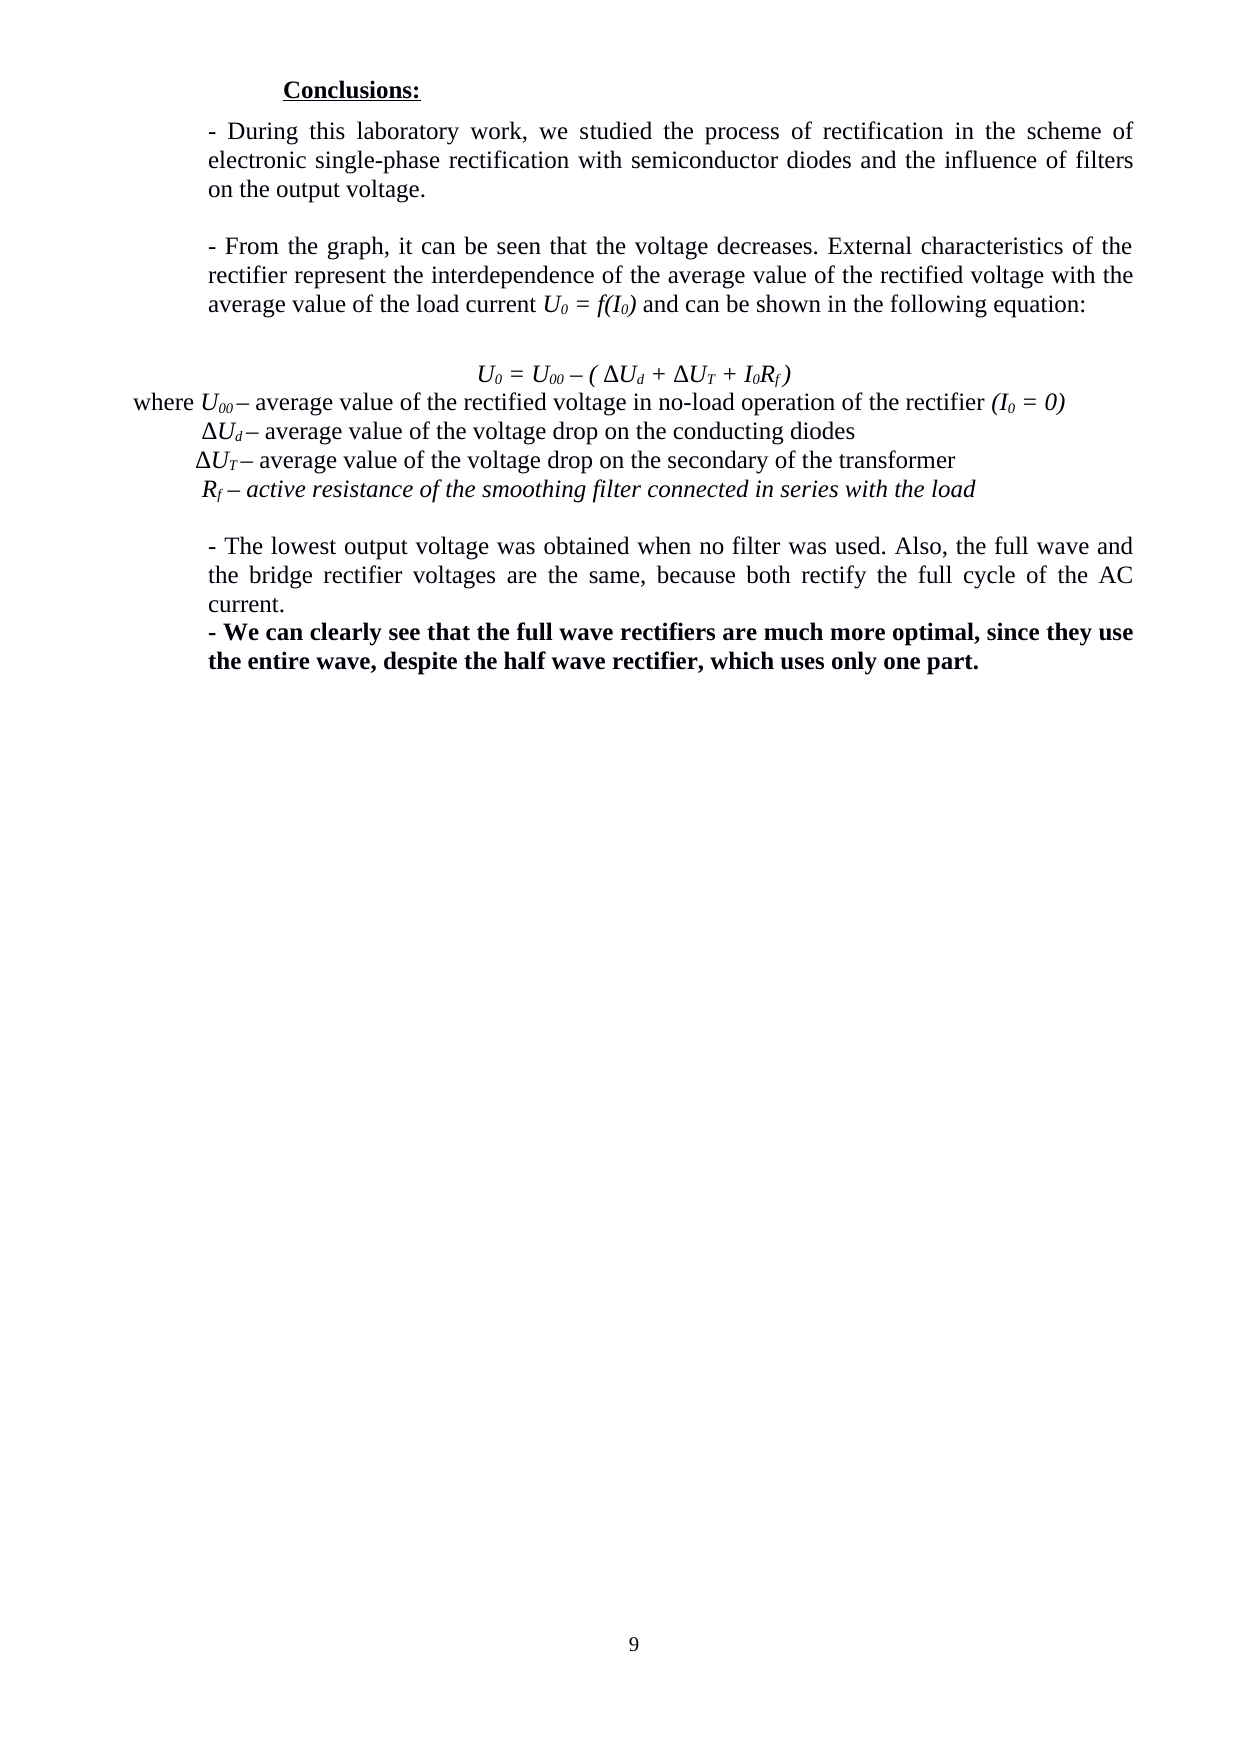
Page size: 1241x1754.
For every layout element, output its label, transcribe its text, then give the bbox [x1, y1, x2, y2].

text Conclusions: [208, 75, 1134, 104]
text ∆UT – average value of the voltage drop on the secondary of the transformer [133, 445, 1134, 474]
list - During this laboratory work, we studied the process of rectification in the scheme of electronic single-phase rectification with semiconductor diodes and the influence of filters on the output voltage. [208, 116, 1134, 202]
text ∆Ud – average value of the voltage drop on the conducting diodes [133, 416, 1134, 445]
list - From the graph, it can be seen that the voltage decreases. External characteristics of the rectifier represent the interdependence of the average value of the rectified voltage with the average value of the load current U0 = f(I0) and can be shown in the following equation: [208, 231, 1134, 317]
list - The lowest output voltage was obtained when no filter was used. Also, the full wave and the bridge rectifier voltages are the same, because both rectify the full cycle of the AC current. [208, 531, 1134, 617]
text where U00 – average value of the rectified voltage in no-load operation of the rectifier (I0 = 0) [133, 387, 1134, 416]
text Rf – active resistance of the smoothing filter connected in series with the load [133, 474, 1134, 502]
text U0 = U00 – ( ∆Ud + ∆UT + I0Rf ) [133, 359, 1134, 387]
list - We can clearly see that the full wave rectifiers are much more optimal, since they use the entire wave, despite the half wave rectifier, which uses only one part. [208, 617, 1134, 675]
